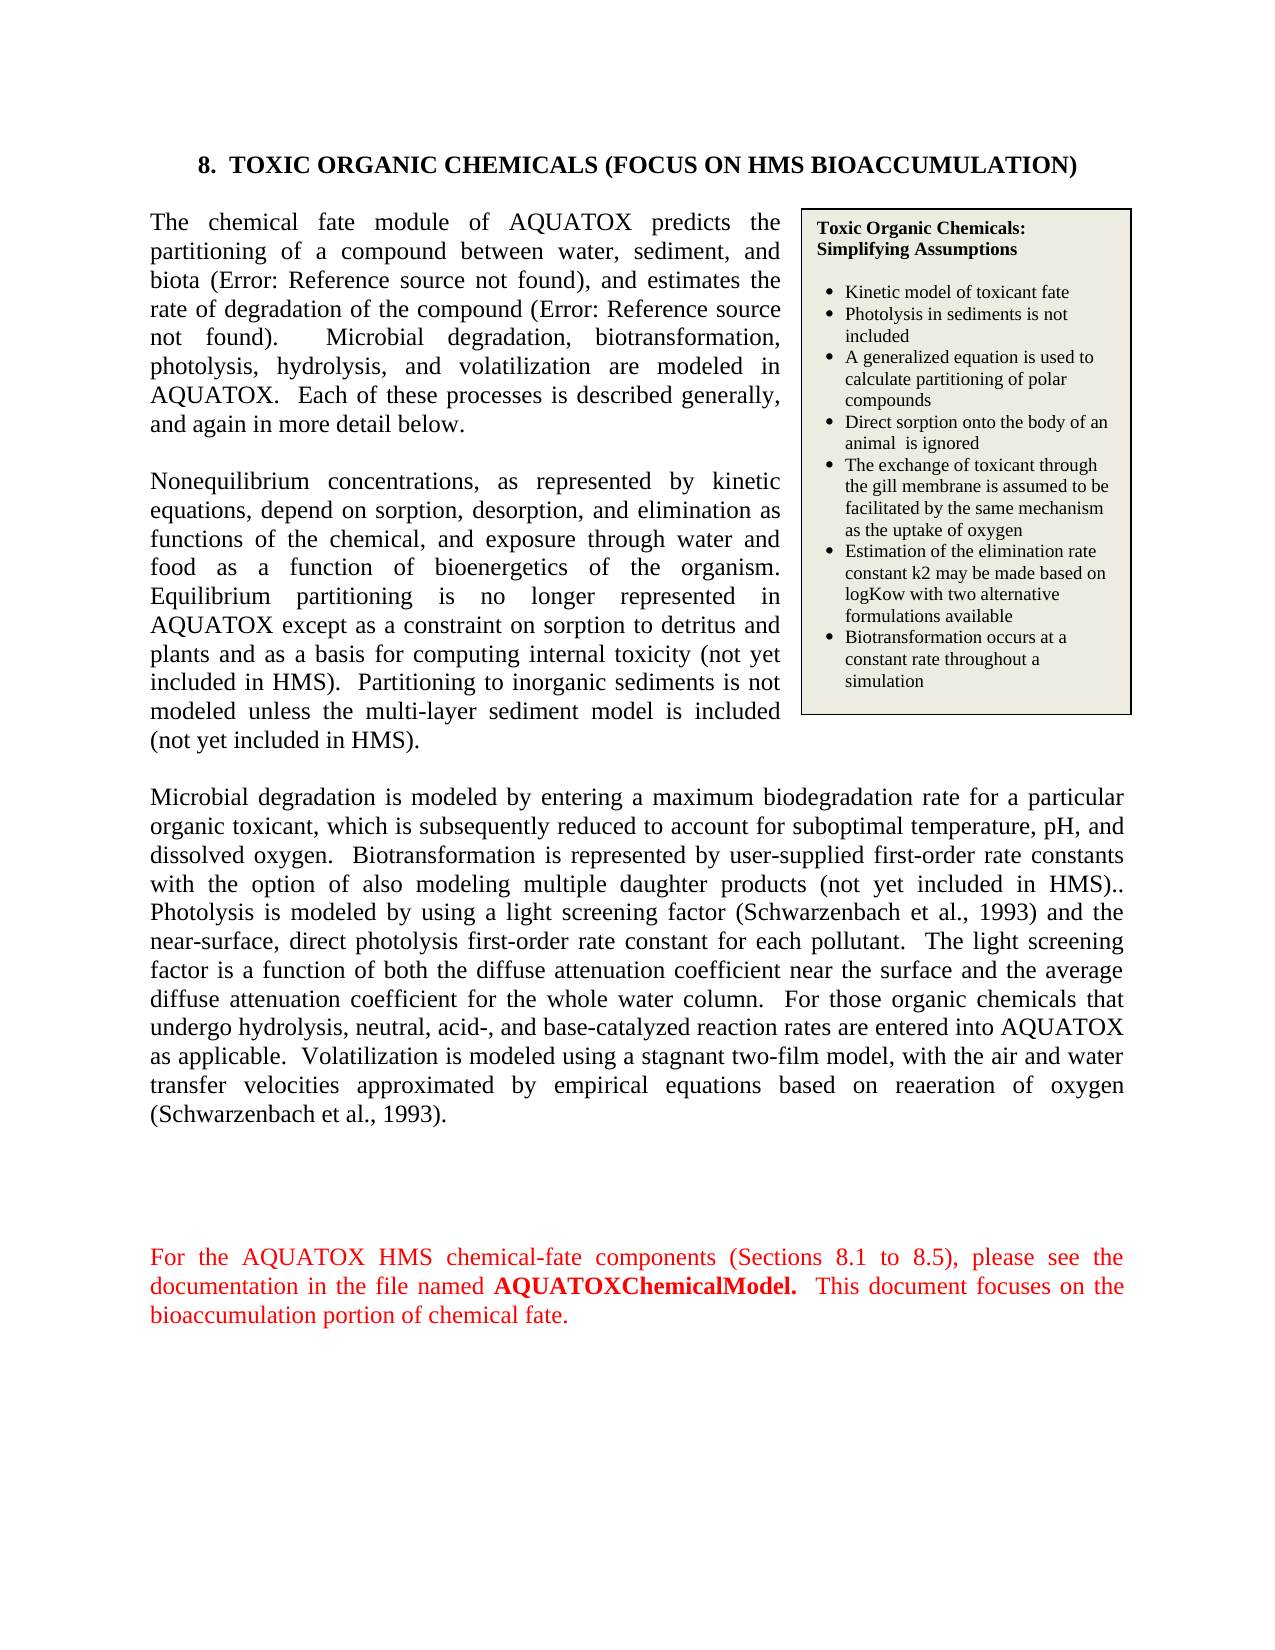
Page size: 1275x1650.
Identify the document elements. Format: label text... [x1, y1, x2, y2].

text Microbial degradation is modeled by entering a maximum biodegradation rate for a particular organic toxicant, which is subsequently reduced to account for suboptimal temperature, pH, and dissolved oxygen. Biotransformation is represented by user-supplied first-order rate constants with the option of also modeling multiple daughter products (not yet included in HMS).. Photolysis is modeled by using a light screening factor (Schwarzenbach et al., 1993) and the near-surface, direct photolysis first-order rate constant for each pollutant. The light screening factor is a function of both the diffuse attenuation coefficient near the surface and the average diffuse attenuation coefficient for the whole water column. For those organic chemicals that undergo hydrolysis, neutral, acid-, and base-catalyzed reaction rates are entered into AQUATOX as applicable. Volatilization is modeled using a stagnant two-film model, with the air and water transfer velocities approximated by empirical equations based on reaeration of oxygen (Schwarzenbach et al., 1993). [150, 782, 1125, 1127]
text Nonequilibrium concentrations, as represented by kinetic equations, depend on sorption, desorption, and elimination as functions of the chemical, and exposure through water and food as a function of bioenergetics of the organism. Equilibrium partitioning is no longer represented in AQUATOX except as a constraint on sorption to detritus and plants and as a basis for computing internal toxicity (not yet included in HMS). Partitioning to inorganic sediments is not modeled unless the multi-layer sediment model is included (not yet included in HMS). [150, 466, 1125, 754]
text 8. TOXIC ORGANIC CHEMICALS (FOCUS ON HMS BIOACCUMULATION) [150, 150, 1125, 179]
text For the AQUATOX HMS chemical-fate components (Sections 8.1 to 8.5), please see the documentation in the file named AQUATOXChemicalModel. This document focuses on the bioaccumulation portion of chemical fate. [150, 1242, 1125, 1329]
